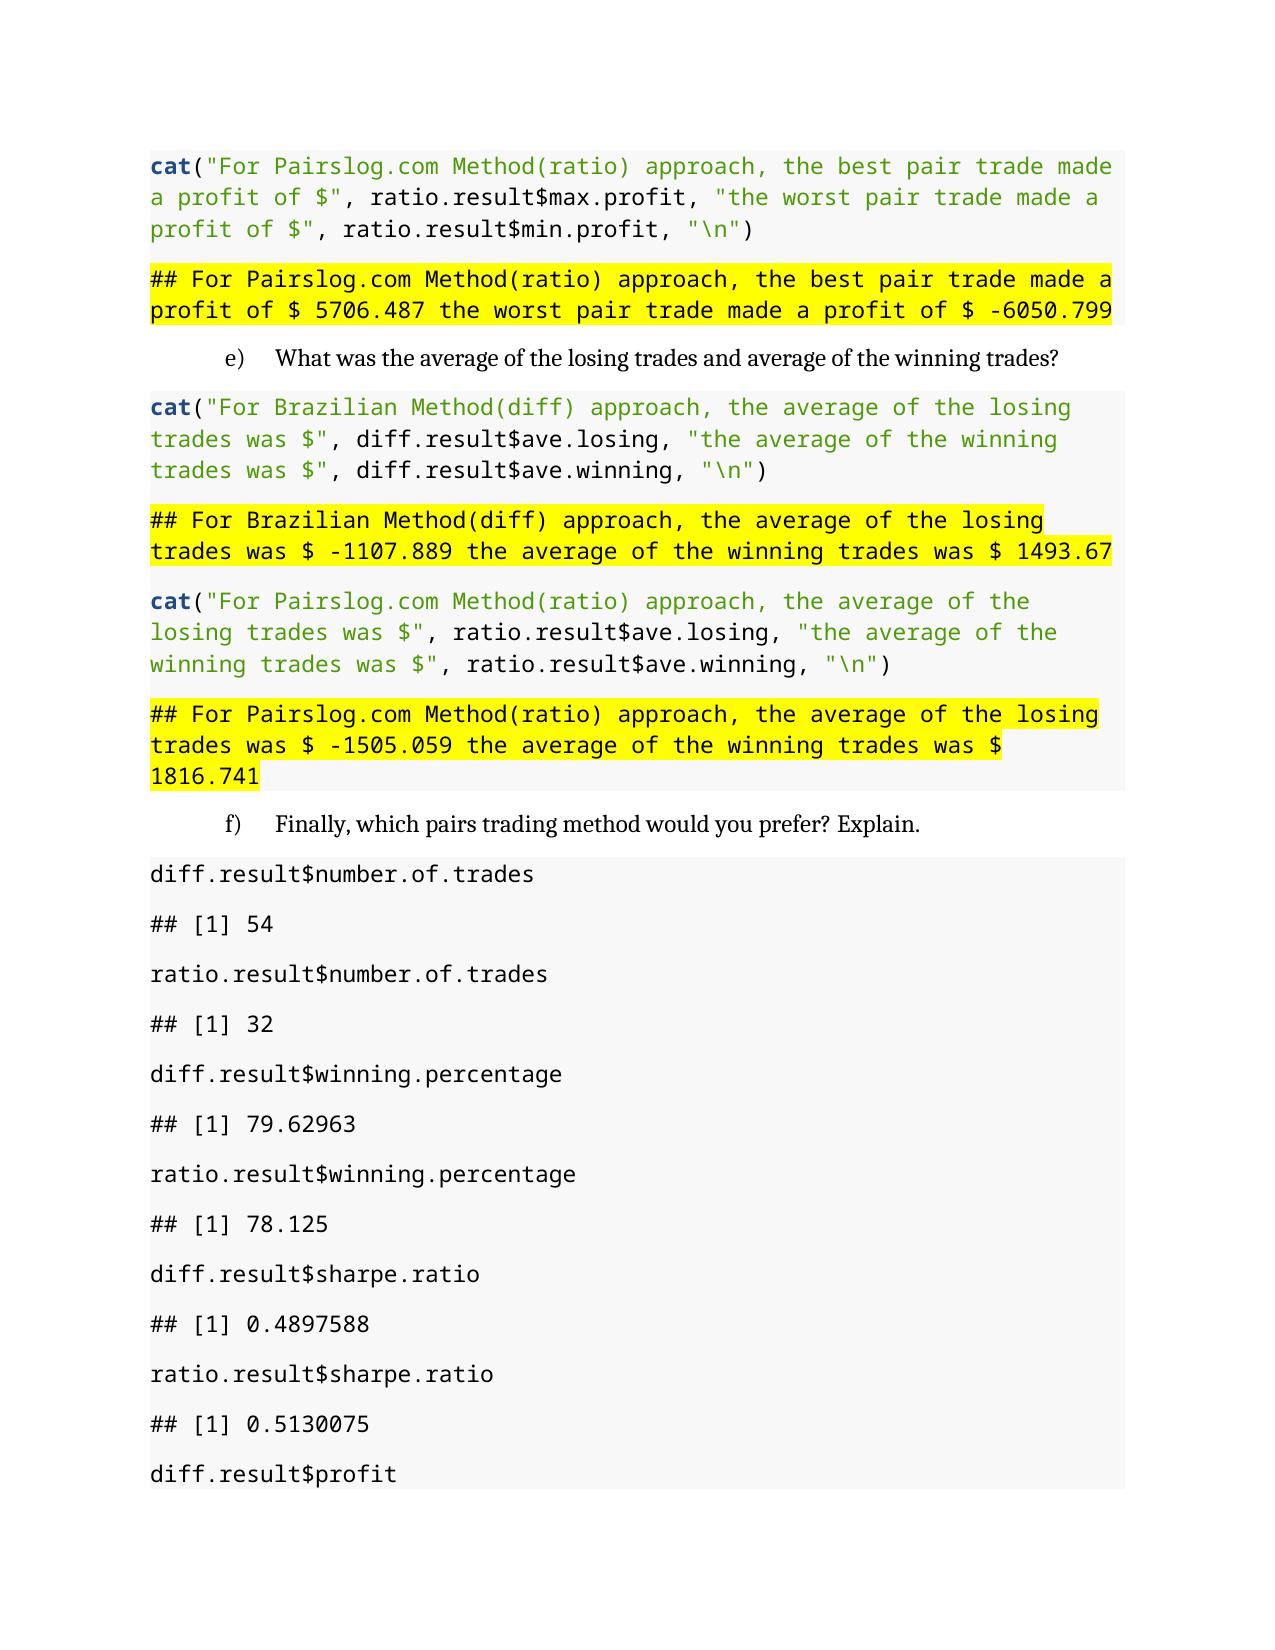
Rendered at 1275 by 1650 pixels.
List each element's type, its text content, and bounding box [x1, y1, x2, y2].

text ratio.result$number.of.trades [150, 957, 1125, 989]
text diff.result$sharpe.ratio [150, 1257, 1125, 1289]
text diff.result$profit [150, 1457, 1125, 1489]
text cat("For Pairslog.com Method(ratio) approach, the best pair trade made a profit of $", ratio.result$max.profit, "the worst pair trade made a profit of $", ratio.result$min.profit, "\n") [150, 150, 1125, 244]
text ## [1] 32 [150, 1007, 1125, 1039]
text ## [1] 0.5130075 [150, 1407, 1125, 1439]
text ## For Pairslog.com Method(ratio) approach, the best pair trade made a profit of $ 5706.487 the worst pair trade made a profit of $ -6050.799 [150, 262, 1125, 325]
text diff.result$number.of.trades [150, 857, 1125, 889]
text ## For Pairslog.com Method(ratio) approach, the average of the losing trades was $ -1505.059 the average of the winning trades was $ 1816.741 [150, 697, 1125, 791]
text ## [1] 54 [150, 907, 1125, 939]
text cat("For Brazilian Method(diff) approach, the average of the losing trades was $", diff.result$ave.losing, "the average of the winning trades was $", diff.result$ave.winning, "\n") [150, 391, 1125, 485]
text ## [1] 0.4897588 [150, 1307, 1125, 1339]
text ratio.result$sharpe.ratio [150, 1357, 1125, 1389]
list Finally, which pairs trading method would you prefer? Explain. [225, 810, 1125, 839]
list What was the average of the losing trades and average of the winning trades? [225, 344, 1125, 372]
text diff.result$winning.percentage [150, 1057, 1125, 1089]
text ## [1] 78.125 [150, 1207, 1125, 1239]
text ## [1] 79.62963 [150, 1107, 1125, 1139]
text ratio.result$winning.percentage [150, 1157, 1125, 1189]
text cat("For Pairslog.com Method(ratio) approach, the average of the losing trades was $", ratio.result$ave.losing, "the average of the winning trades was $", ratio.result$ave.winning, "\n") [150, 585, 1125, 679]
